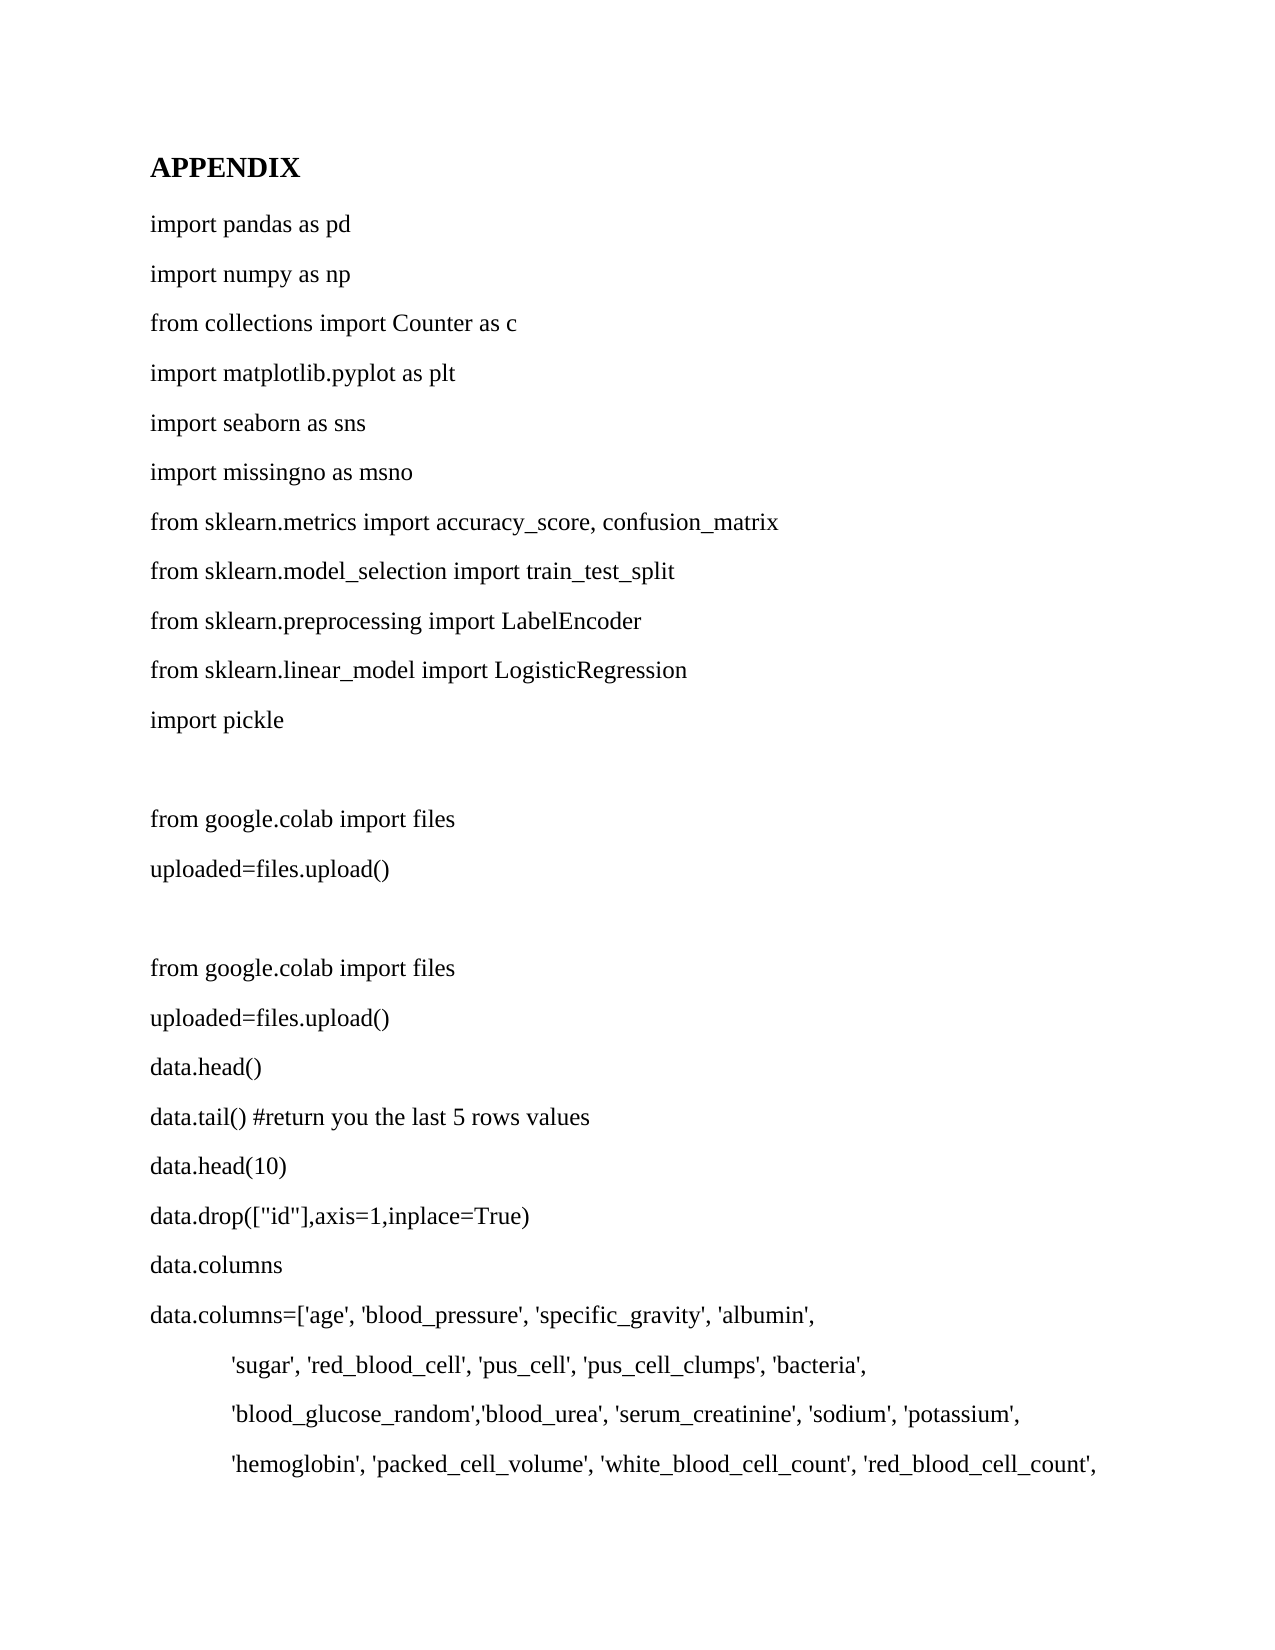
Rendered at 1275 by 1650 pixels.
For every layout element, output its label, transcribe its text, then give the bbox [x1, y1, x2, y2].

text from sklearn.preprocessing import LabelEncoder [150, 606, 1125, 635]
text uploaded=files.upload() [150, 1003, 1125, 1031]
text import missingno as msno [150, 457, 1125, 486]
text from sklearn.metrics import accuracy_score, confusion_matrix [150, 507, 1125, 536]
text from sklearn.model_selection import train_test_split [150, 556, 1125, 585]
text import numpy as np [150, 259, 1125, 288]
text uploaded=files.upload() [150, 854, 1125, 883]
text 'blood_glucose_random','blood_urea', 'serum_creatinine', 'sodium', 'potassium', [150, 1399, 1125, 1428]
text import pickle [150, 705, 1125, 734]
text from google.colab import files [150, 804, 1125, 833]
text data.tail() #return you the last 5 rows values [150, 1102, 1125, 1131]
text data.columns=['age', 'blood_pressure', 'specific_gravity', 'albumin', [150, 1300, 1125, 1329]
text data.drop(["id"],axis=1,inplace=True) [150, 1201, 1125, 1230]
text APPENDIX [150, 150, 1125, 183]
text 'hemoglobin', 'packed_cell_volume', 'white_blood_cell_count', 'red_blood_cell_count', [150, 1449, 1125, 1478]
text data.head(10) [150, 1151, 1125, 1180]
text import pandas as pd [150, 209, 1125, 238]
text import matplotlib.pyplot as plt [150, 358, 1125, 387]
text data.head() [150, 1052, 1125, 1081]
text from sklearn.linear_model import LogisticRegression [150, 656, 1125, 684]
text 'sugar', 'red_blood_cell', 'pus_cell', 'pus_cell_clumps', 'bacteria', [150, 1350, 1125, 1378]
text data.columns [150, 1251, 1125, 1279]
text from collections import Counter as c [150, 308, 1125, 337]
text import seaborn as sns [150, 408, 1125, 436]
text from google.colab import files [150, 953, 1125, 982]
